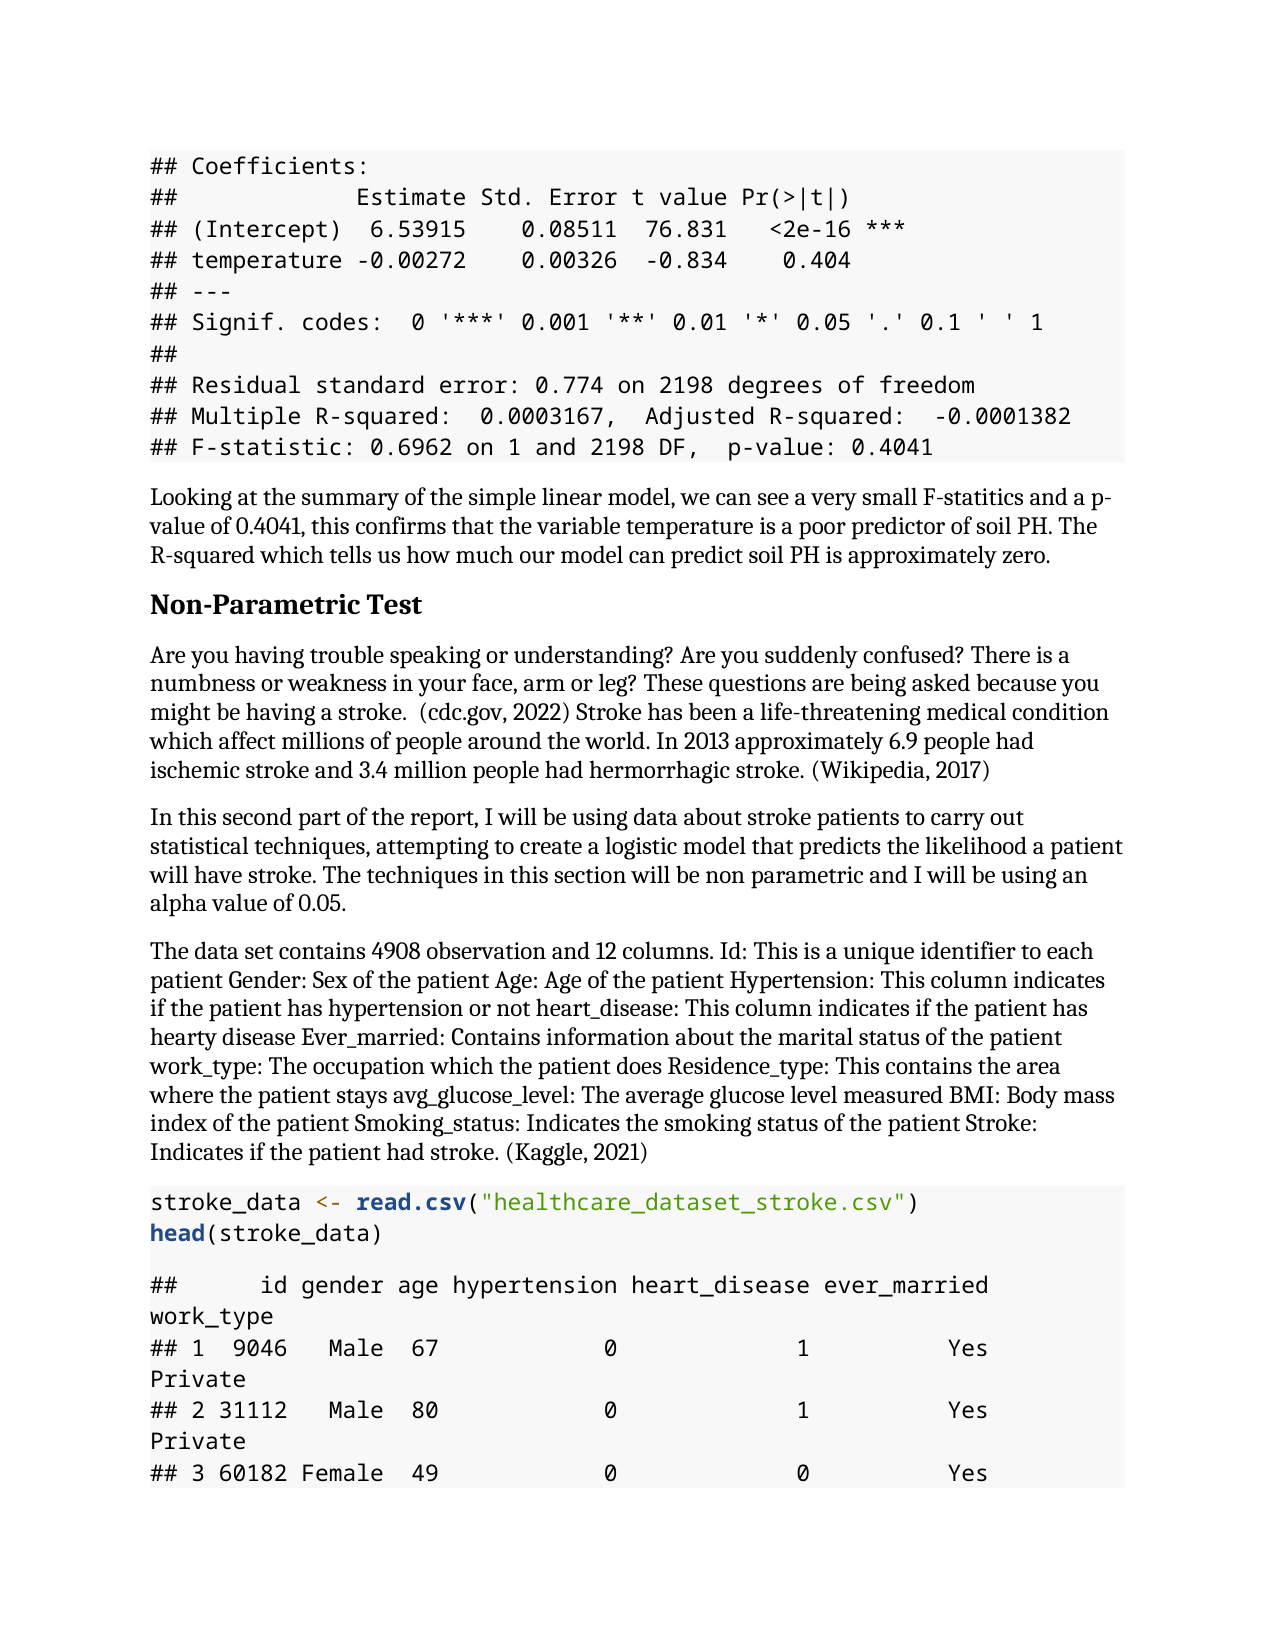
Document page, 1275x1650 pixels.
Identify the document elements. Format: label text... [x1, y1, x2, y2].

text Non-Parametric Test [150, 588, 1125, 622]
text The data set contains 4908 observation and 12 columns. Id: This is a unique identifier to each patient Gender: Sex of the patient Age: Age of the patient Hypertension: This column indicates if the patient has hypertension or not heart_disease: This column indicates if the patient has hearty disease Ever_married: Contains information about the marital status of the patient work_type: The occupation which the patient does Residence_type: This contains the area where the patient stays avg_glucose_level: The average glucose level measured BMI: Body mass index of the patient Smoking_status: Indicates the smoking status of the patient Stroke: Indicates if the patient had stroke. [150, 937, 1125, 1167]
text Are you having trouble speaking or understanding? Are you suddenly confused? There is a numbness or weakness in your face, arm or leg? These questions are being asked because you might be having a stroke. Stroke has been a life-threatening medical condition which affect millions of people around the world. In 2013 approximately 6.9 people had ischemic stroke and 3.4 million people had hermorrhagic stroke. [150, 641, 1125, 784]
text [150, 150, 1125, 462]
text Looking at the summary of the simple linear model, we can see a very small F-statitics and a p-value of 0.4041, this confirms that the variable temperature is a poor predictor of soil PH. The R-squared which tells us how much our model can predict soil PH is approximately zero. [150, 483, 1125, 569]
text In this second part of the report, I will be using data about stroke patients to carry out statistical techniques, attempting to create a logistic model that predicts the likelihood a patient will have stroke. The techniques in this section will be non parametric and I will be using an alpha value of 0.05. [150, 803, 1125, 918]
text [150, 1269, 1125, 1488]
text stroke_data <- read.csv("healthcare_dataset_stroke.csv") head(stroke_data) [384, 1186, 1125, 1248]
